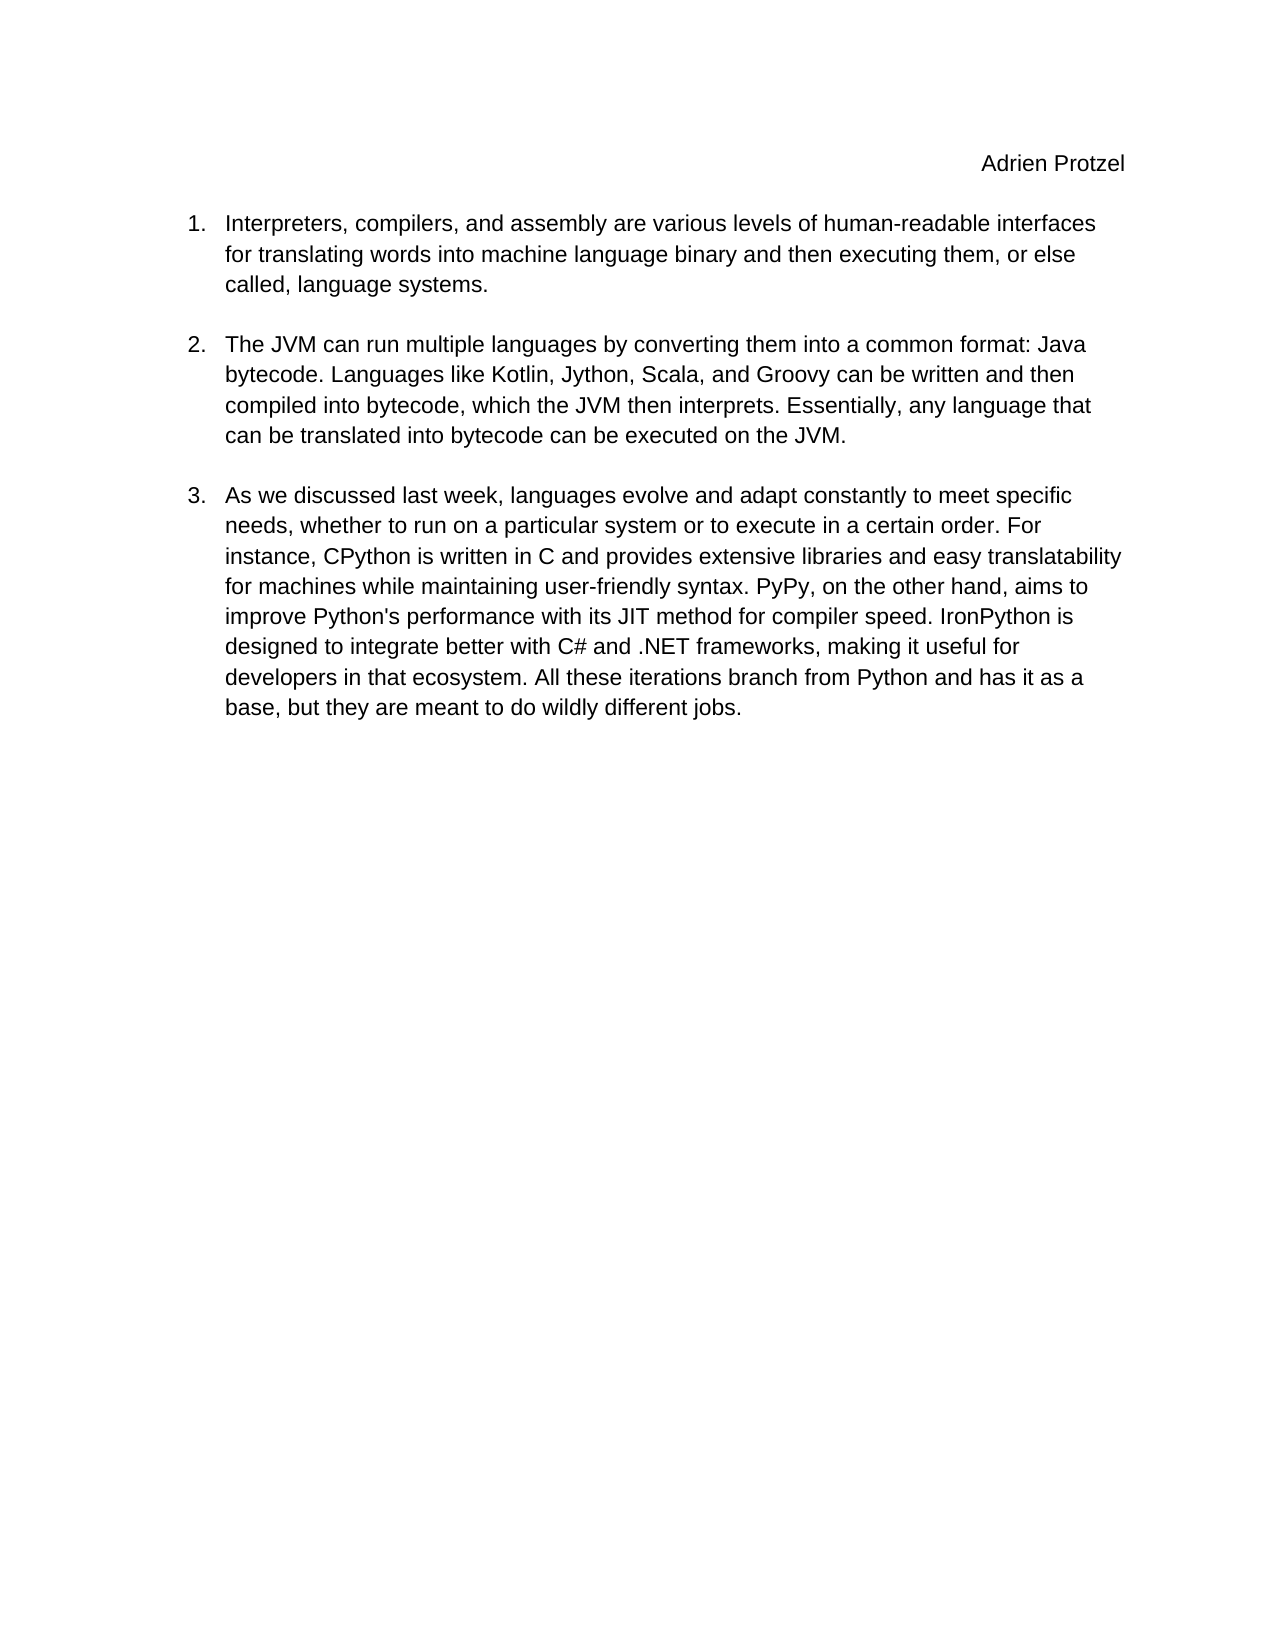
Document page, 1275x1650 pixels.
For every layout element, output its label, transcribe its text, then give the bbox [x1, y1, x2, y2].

list The JVM can run multiple languages by converting them into a common format: Java bytecode. Languages like Kotlin, Jython, Scala, and Groovy can be written and then compiled into bytecode, which the JVM then interprets. Essentially, any language that can be translated into bytecode can be executed on the JVM. [187, 331, 1125, 448]
list As we discussed last week, languages evolve and adapt constantly to meet specific needs, whether to run on a particular system or to execute in a certain order. For instance, CPython is written in C and provides extensive libraries and easy translatability for machines while maintaining user-friendly syntax. PyPy, on the other hand, aims to improve Python's performance with its JIT method for compiler speed. IronPython is designed to integrate better with C# and .NET frameworks, making it useful for developers in that ecosystem. All these iterations branch from Python and has it as a base, but they are meant to do wildly different jobs. [187, 482, 1125, 720]
text Adrien Protzel [150, 150, 1125, 176]
list Interpreters, compilers, and assembly are various levels of human-readable interfaces for translating words into machine language binary and then executing them, or else called, language systems. [187, 210, 1125, 297]
